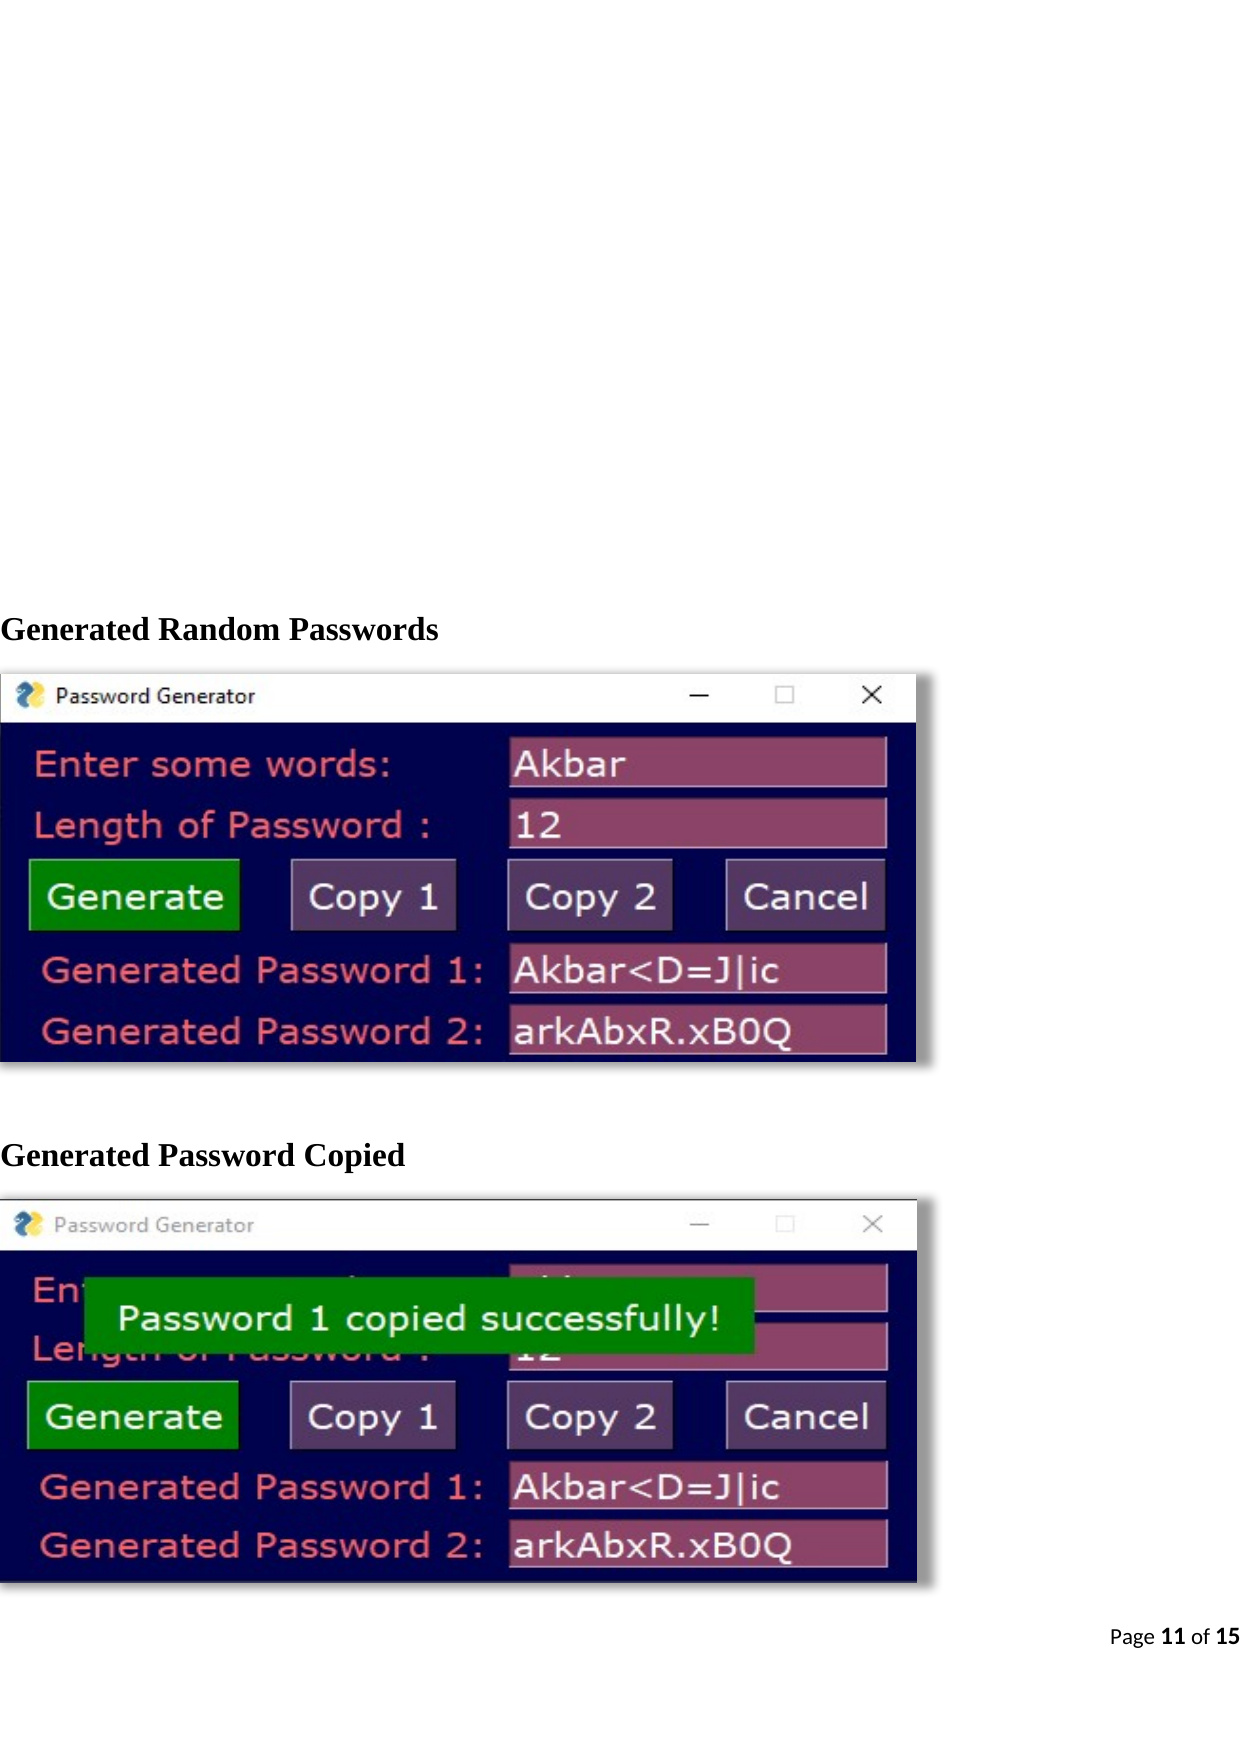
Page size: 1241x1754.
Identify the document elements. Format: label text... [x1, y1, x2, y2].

picture [0, 674, 916, 1062]
subtitle Generated Password Copied [0, 1136, 1240, 1174]
subtitle Generated Random Passwords [0, 609, 1240, 648]
picture [0, 1199, 917, 1583]
